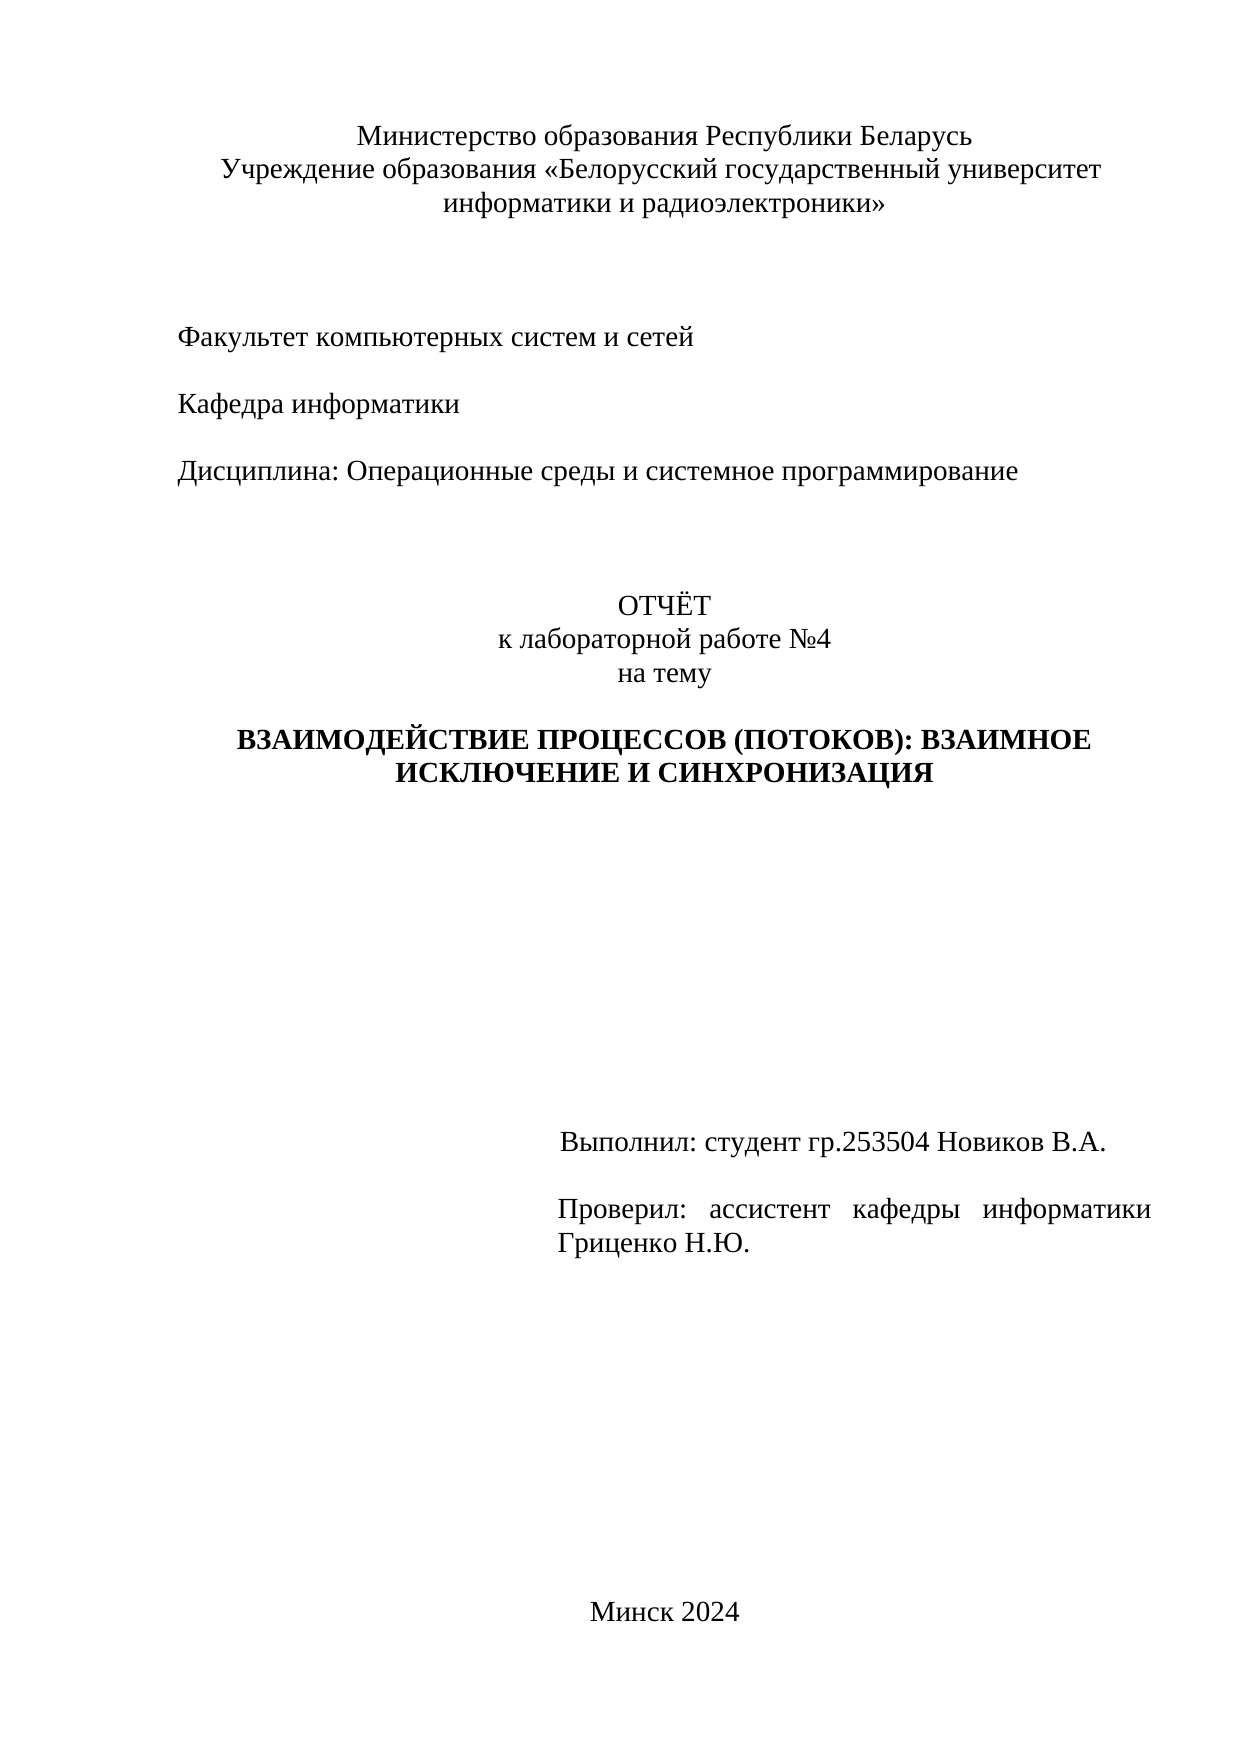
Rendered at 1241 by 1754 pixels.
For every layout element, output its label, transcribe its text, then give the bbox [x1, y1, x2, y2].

text Кафедра информатики [177, 386, 1152, 420]
text к лабораторной работе №4 [177, 621, 1152, 655]
text ОТЧЁТ [177, 588, 1152, 621]
text Проверил: ассистент кафедры информатики Гриценко Н.Ю. [557, 1191, 1152, 1258]
text Выполнил: студент гр.253504 Новиков В.А. [477, 1124, 1152, 1158]
text ИСКЛЮЧЕНИЕ И СИНХРОНИЗАЦИЯ [177, 755, 1152, 822]
text Министерство образования Республики Беларусь [177, 118, 1152, 152]
text Минск 2024 [177, 1594, 1152, 1627]
text Факультет компьютерных систем и сетей [177, 319, 1152, 353]
text ВЗАИМОДЕЙСТВИЕ ПРОЦЕССОВ (ПОТОКОВ): ВЗАИМНОЕ [177, 722, 1152, 755]
text Учреждение образования «Белорусский государственный университет информатики и радиоэлектроники» [177, 152, 1152, 219]
text на тему [177, 655, 1152, 688]
text Дисциплина: Операционные среды и системное программирование [177, 453, 1152, 487]
